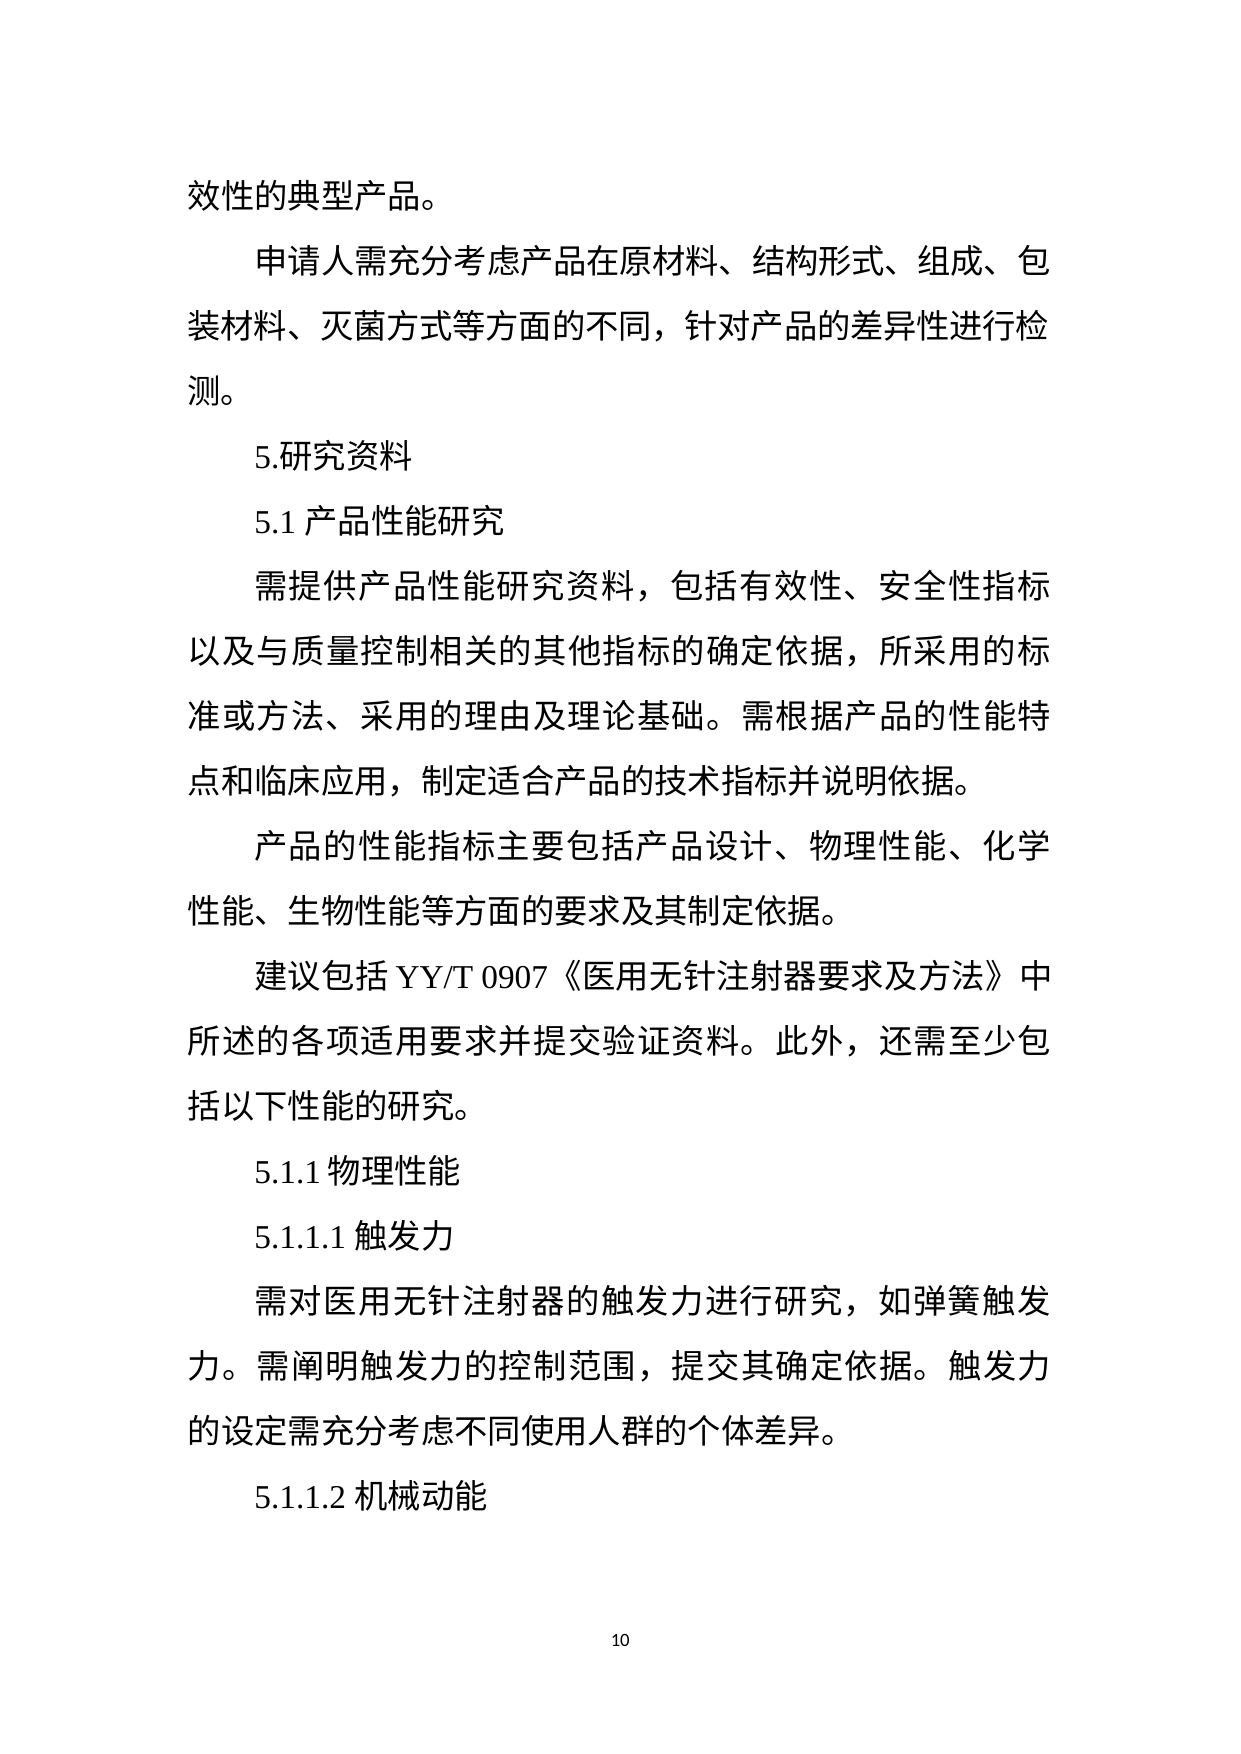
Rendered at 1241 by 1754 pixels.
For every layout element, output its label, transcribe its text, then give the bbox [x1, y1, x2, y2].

text 5.1.1物理性能 [187, 1137, 1053, 1202]
text 建议包括YY/T 0907《医用无针注射器要求及方法》中所述的各项适用要求并提交验证资料。此外，还需至少包括以下性能的研究。 [187, 942, 1053, 1137]
text 5.研究资料 [187, 422, 1053, 487]
text 5.1.1.2 机械动能 [187, 1462, 1053, 1527]
text 需提供产品性能研究资料，包括有效性、安全性指标以及与质量控制相关的其他指标的确定依据，所采用的标准或方法、采用的理由及理论基础。需根据产品的性能特点和临床应用，制定适合产品的技术指标并说明依据。 [187, 552, 1053, 812]
text 需对医用无针注射器的触发力进行研究，如弹簧触发力。需阐明触发力的控制范围，提交其确定依据。触发力的设定需充分考虑不同使用人群的个体差异。 [187, 1267, 1053, 1462]
text 5.1 产品性能研究 [187, 487, 1053, 552]
text 5.1.1.1 触发力 [187, 1202, 1053, 1267]
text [187, 162, 1053, 227]
text 产品的性能指标主要包括产品设计、物理性能、化学性能、生物性能等方面的要求及其制定依据。 [187, 812, 1053, 942]
text 申请人需充分考虑产品在原材料、结构形式、组成、包装材料、灭菌方式等方面的不同，针对产品的差异性进行检测。 [187, 227, 1053, 422]
